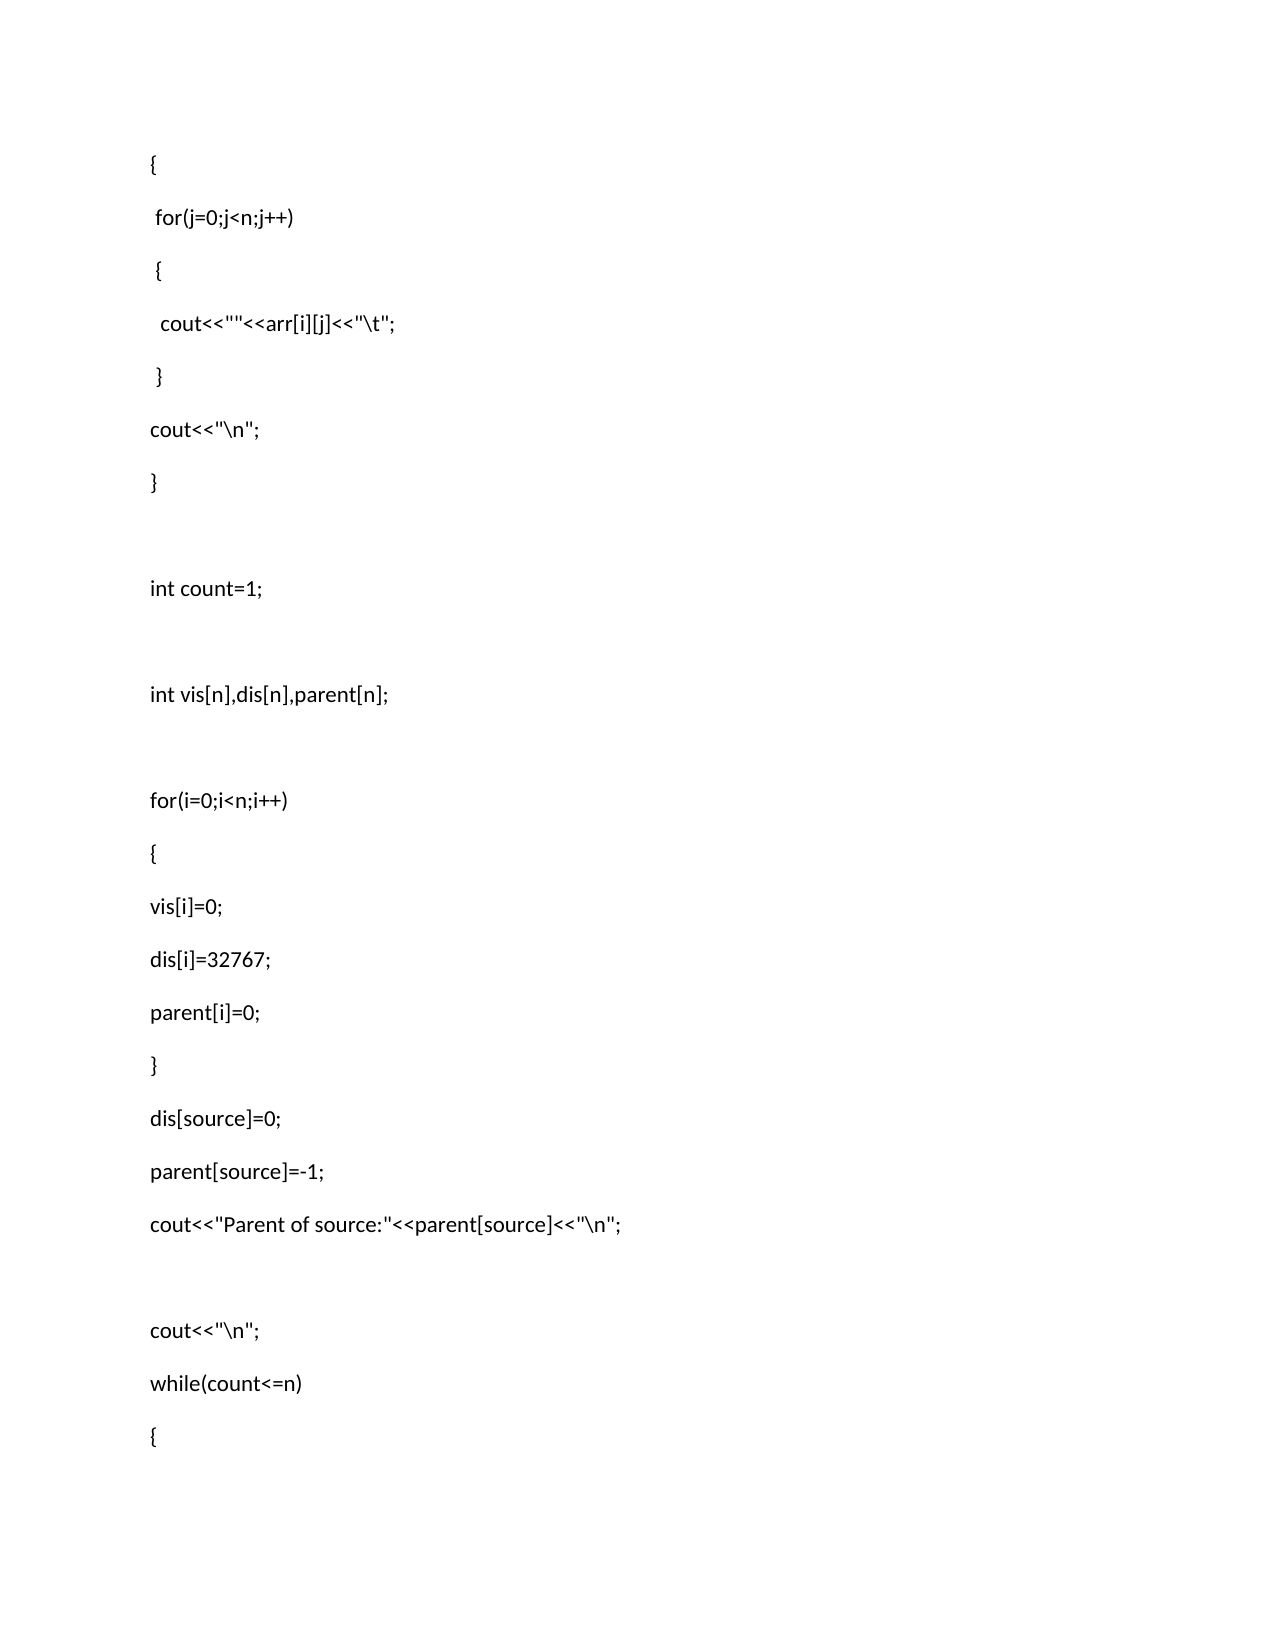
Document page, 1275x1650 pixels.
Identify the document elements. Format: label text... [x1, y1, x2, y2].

text cout<<"\n"; [150, 1316, 1125, 1344]
text } [150, 1051, 1125, 1079]
text int count=1; [150, 574, 1125, 602]
text { [150, 256, 1125, 284]
text while(count<=n) [150, 1369, 1125, 1397]
text parent[source]=-1; [150, 1157, 1125, 1185]
text for(j=0;j<n;j++) [150, 203, 1125, 231]
text cout<<"Parent of source:"<<parent[source]<<"\n"; [150, 1210, 1125, 1238]
text cout<<"\n"; [150, 415, 1125, 443]
text } [150, 468, 1125, 496]
text { [150, 150, 1125, 178]
text { [150, 1422, 1125, 1451]
text dis[source]=0; [150, 1104, 1125, 1132]
text { [150, 839, 1125, 867]
text cout<<""<<arr[i][j]<<"\t"; [150, 309, 1125, 337]
text parent[i]=0; [150, 998, 1125, 1026]
text } [150, 362, 1125, 390]
text vis[i]=0; [150, 892, 1125, 920]
text dis[i]=32767; [150, 945, 1125, 973]
text for(i=0;i<n;i++) [150, 786, 1125, 814]
text int vis[n],dis[n],parent[n]; [150, 680, 1125, 708]
